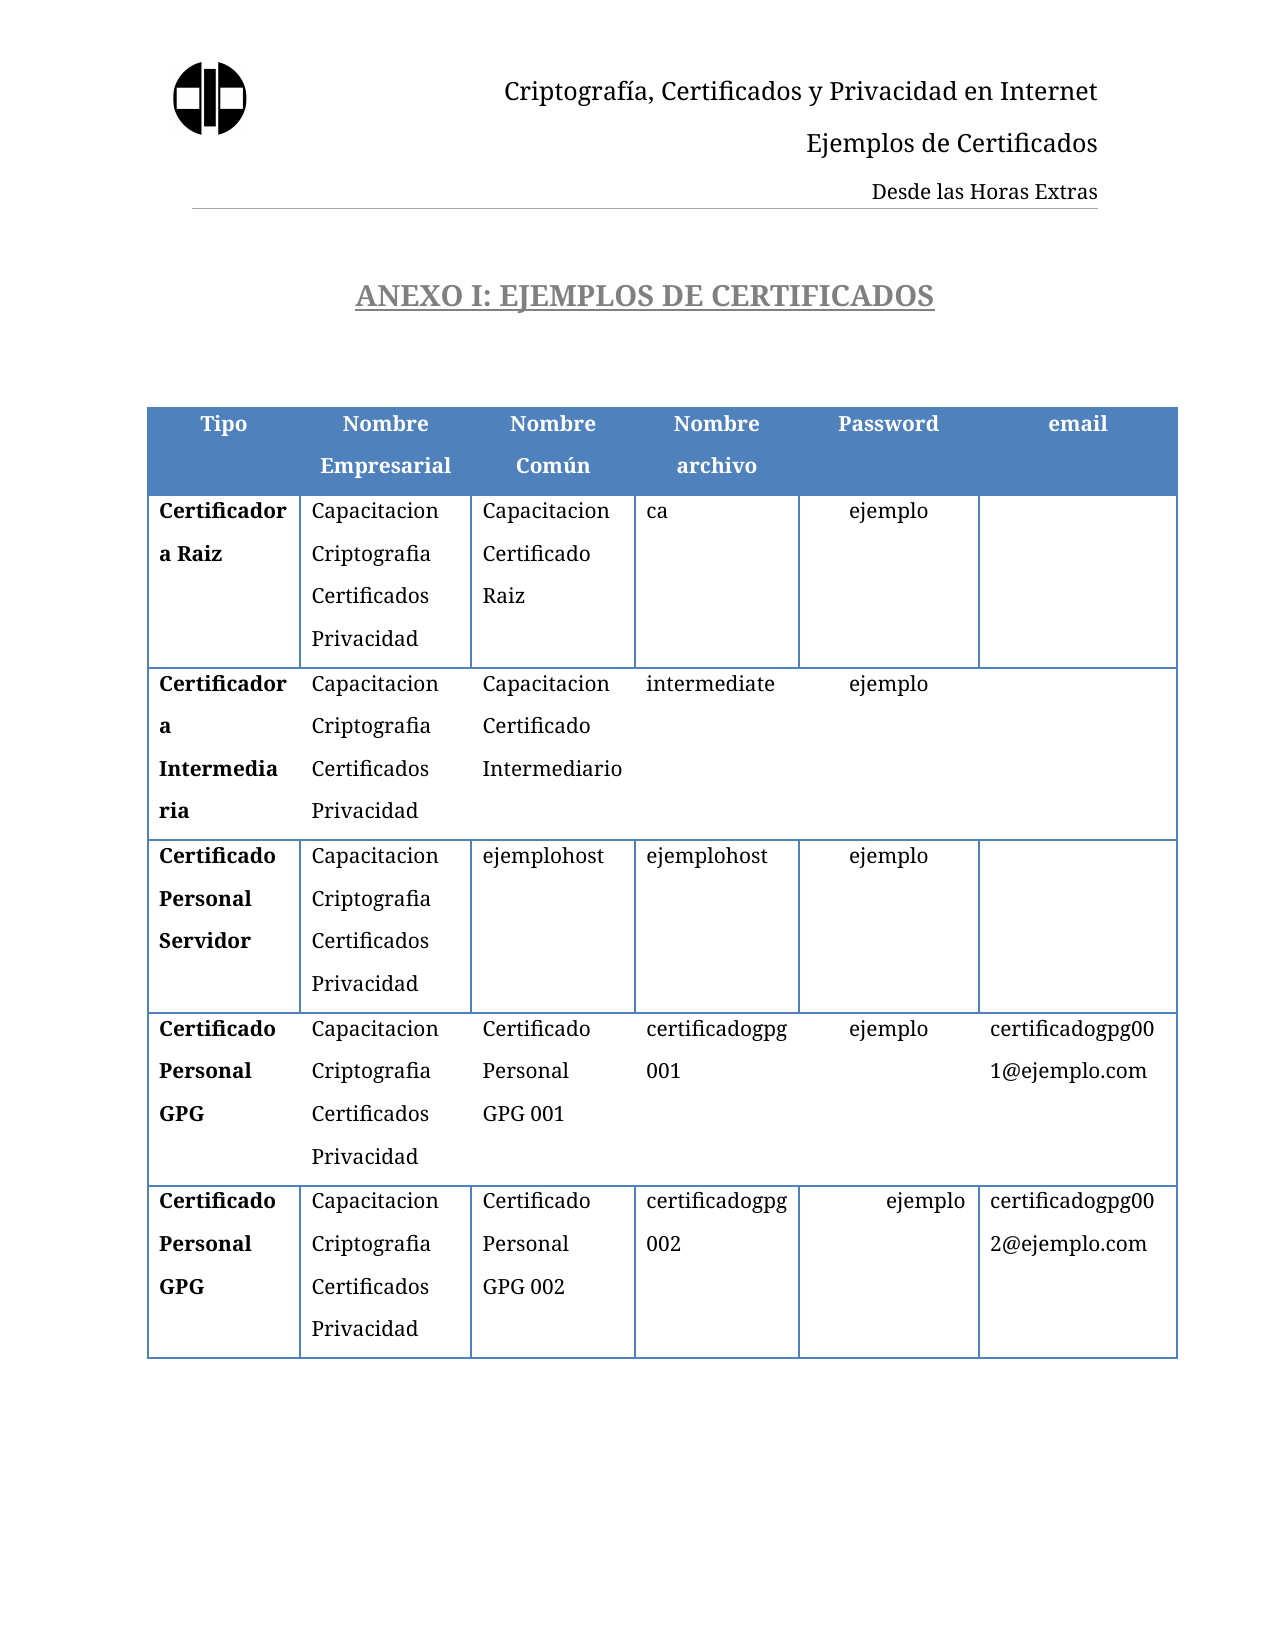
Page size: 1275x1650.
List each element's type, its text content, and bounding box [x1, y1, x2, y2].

table_cell ejemplohost [472, 841, 634, 1012]
table_cell ca [636, 496, 798, 667]
table_cell Certificado Personal Servidor [149, 841, 299, 1012]
table_cell intermediate [635, 669, 799, 839]
table_header Password [799, 409, 979, 494]
table_cell Capacitacion Criptografia Certificados Privacidad [301, 496, 470, 667]
table_cell certificadogpg002 [636, 1187, 798, 1357]
table_cell Capacitacion Certificado Intermediario [471, 669, 635, 839]
picture [173, 62, 247, 136]
table_cell Certificadora Intermediaria [149, 669, 300, 839]
table_cell ejemplo [799, 1014, 979, 1184]
text Anexo I: Ejemplos de certificados [192, 275, 1098, 315]
table_cell Certificado Personal GPG [149, 1187, 299, 1357]
table_cell Capacitacion Criptografia Certificados Privacidad [301, 1187, 470, 1357]
table_cell Certificadora Raiz [149, 496, 299, 667]
table_header Nombre archivo [635, 409, 799, 494]
table_header email [979, 409, 1176, 494]
table_cell ejemplo [799, 669, 979, 839]
table_cell Capacitacion Criptografia Certificados Privacidad [300, 1014, 471, 1184]
table_cell ejemplo [800, 841, 978, 1012]
table_cell Capacitacion Criptografia Certificados Privacidad [300, 669, 471, 839]
table_cell ejemplo [800, 1187, 978, 1357]
table_cell ejemplo [800, 496, 978, 667]
table_cell [980, 841, 1176, 1012]
table_cell Certificado Personal GPG 002 [472, 1187, 634, 1357]
table_cell certificadogpg001 [635, 1014, 799, 1184]
table_cell Certificado Personal GPG 001 [471, 1014, 635, 1184]
table_cell [980, 496, 1176, 667]
table_header Nombre Común [471, 409, 635, 494]
table_header Tipo [149, 409, 300, 494]
table_cell Certificado Personal GPG [149, 1014, 300, 1184]
table_cell certificadogpg002@ejemplo.com [980, 1187, 1176, 1357]
table_cell ejemplohost [636, 841, 798, 1012]
table_cell Capacitacion Certificado Raiz [472, 496, 634, 667]
table_cell Capacitacion Criptografia Certificados Privacidad [301, 841, 470, 1012]
table_header Nombre Empresarial [300, 409, 471, 494]
table_cell certificadogpg001@ejemplo.com [979, 1014, 1176, 1184]
table_cell [979, 669, 1176, 839]
